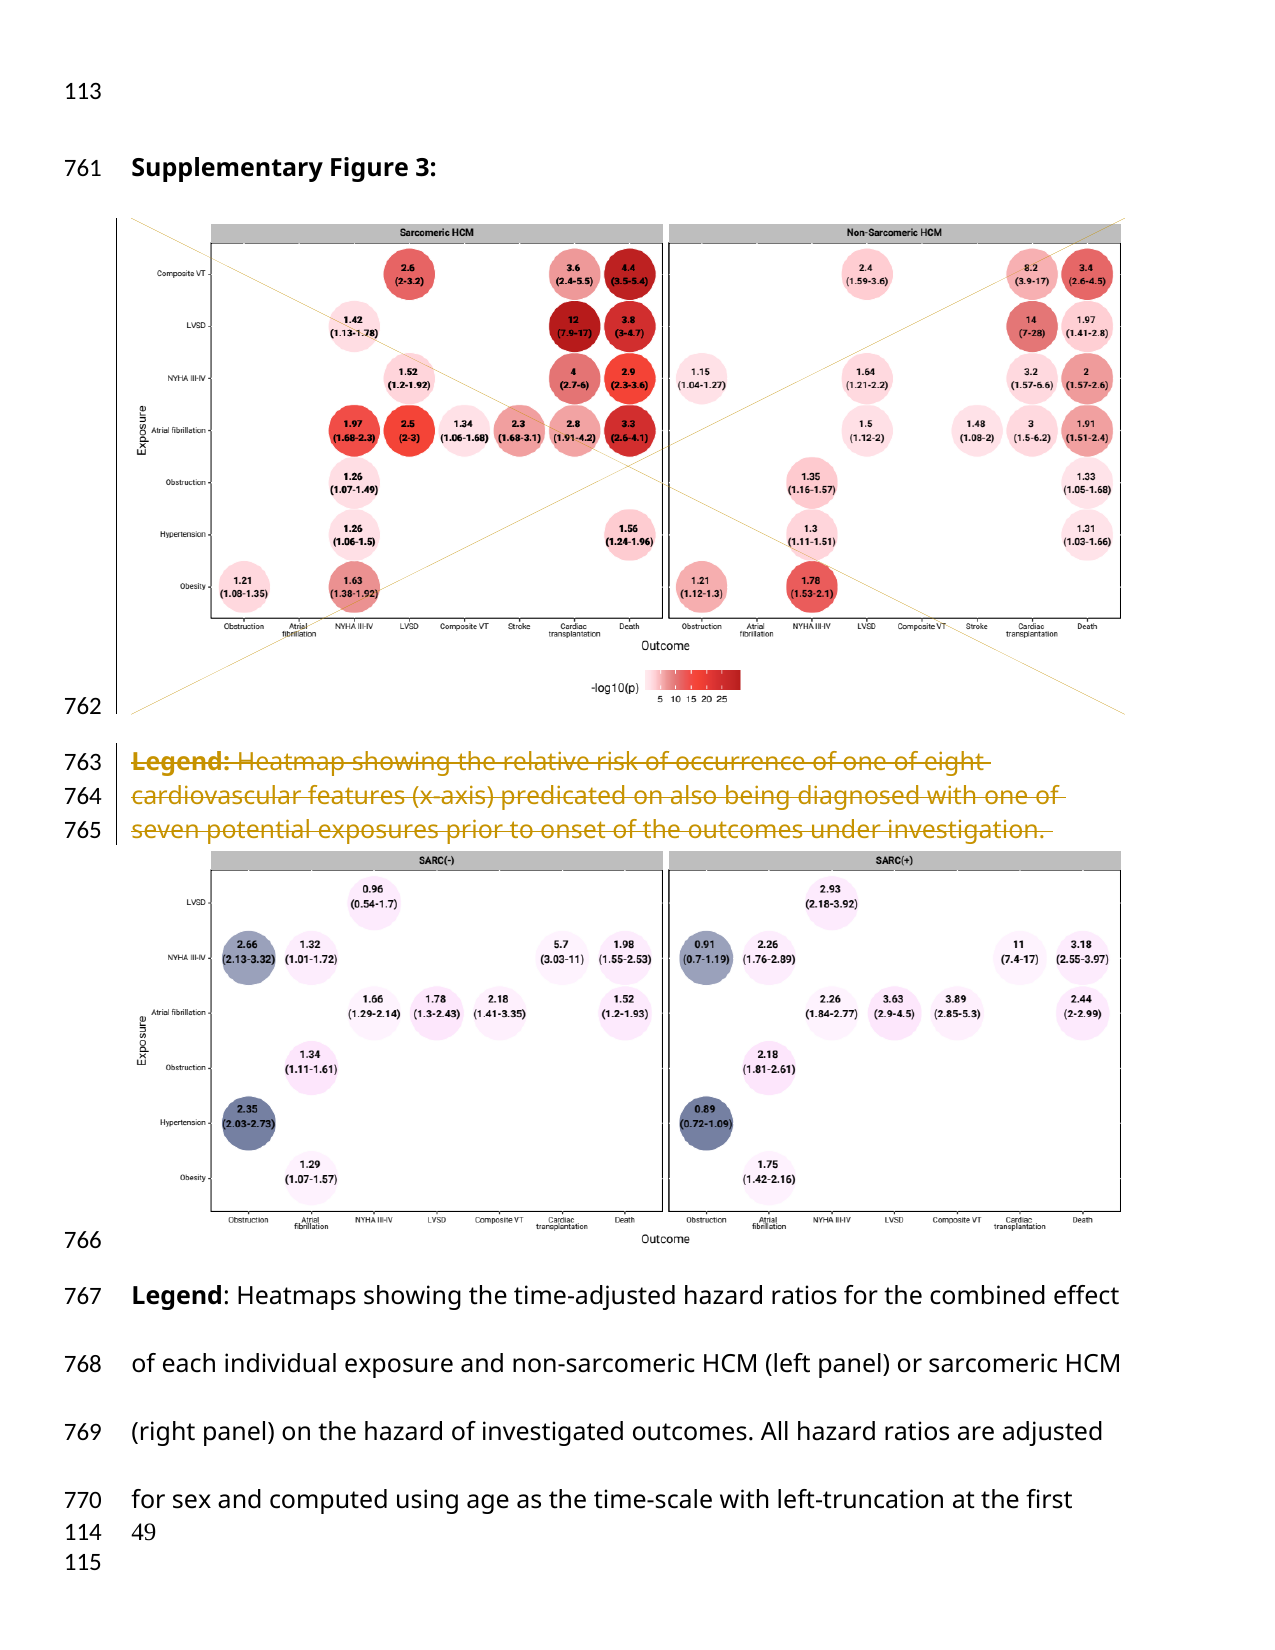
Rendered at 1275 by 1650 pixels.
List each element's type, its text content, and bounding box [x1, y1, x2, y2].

text Supplementary Figure 3: [131, 150, 1125, 184]
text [131, 1277, 1125, 1516]
